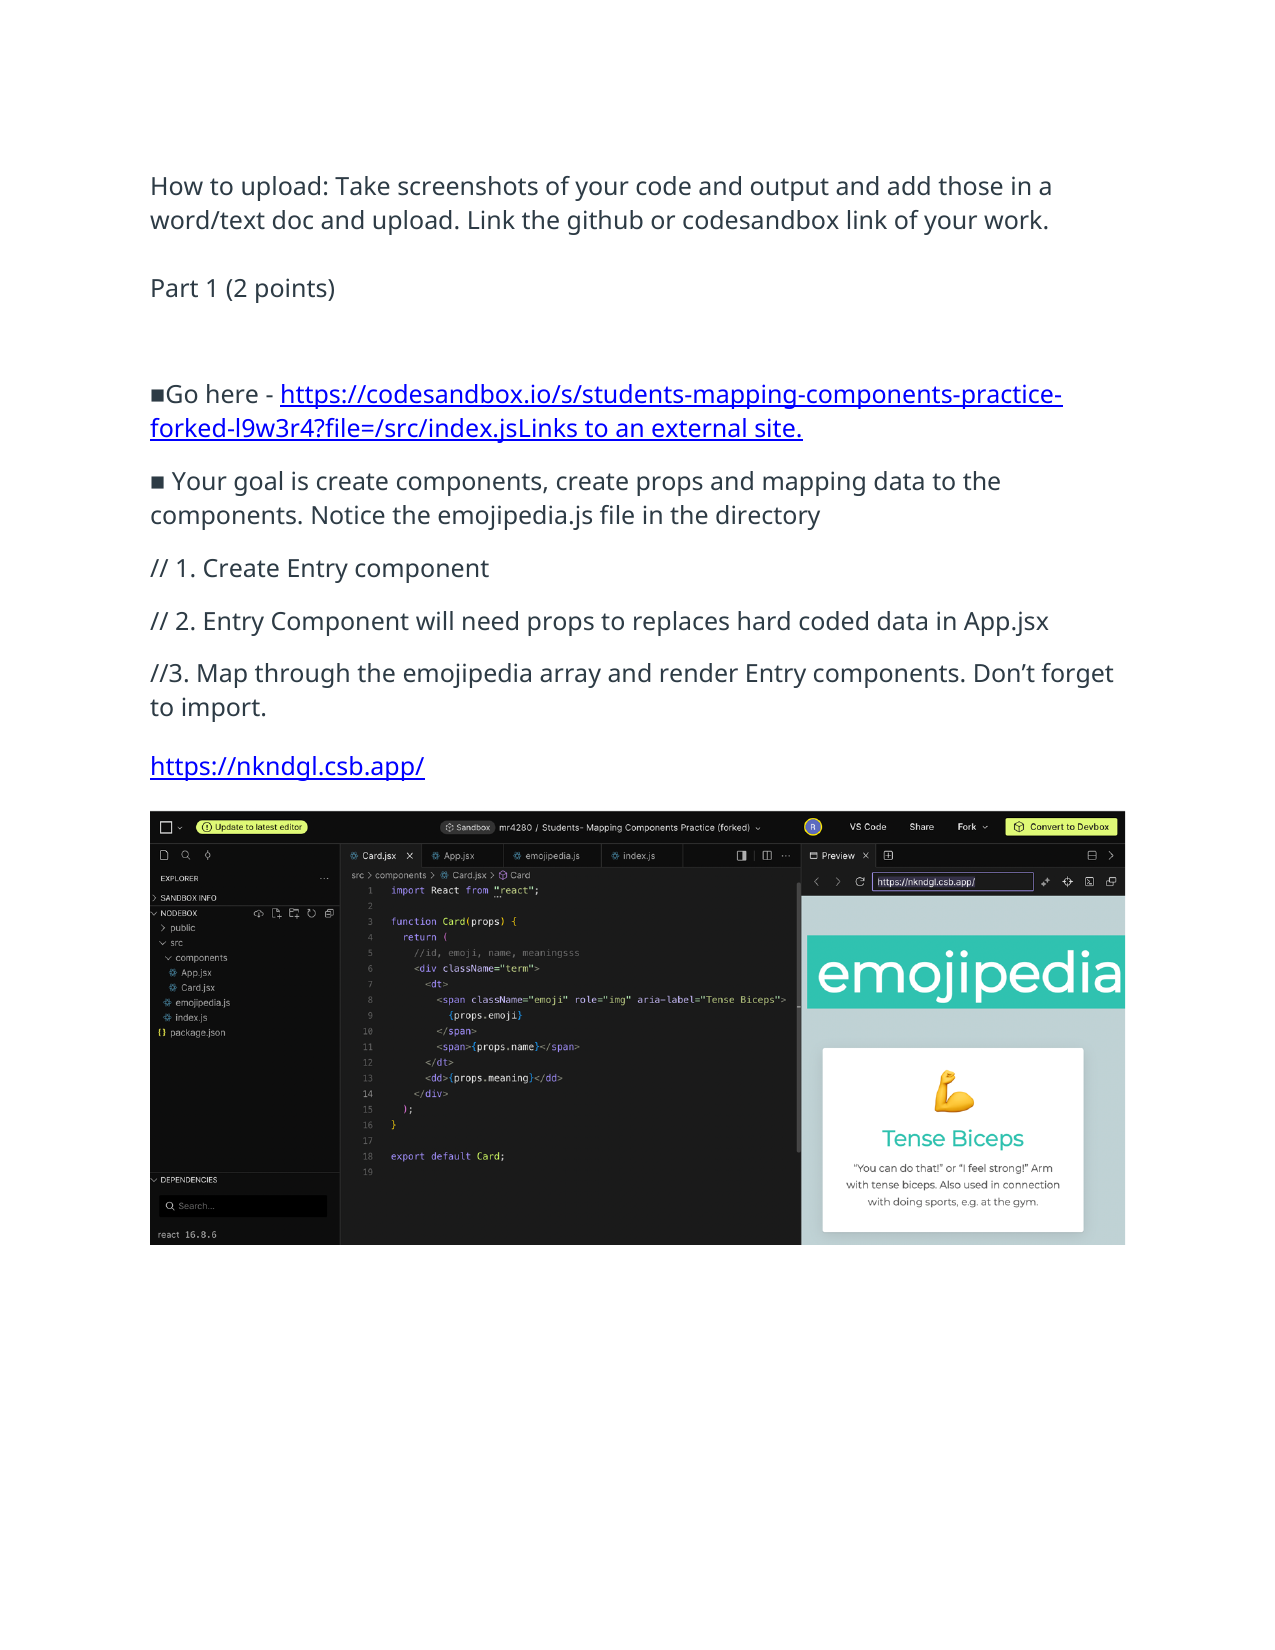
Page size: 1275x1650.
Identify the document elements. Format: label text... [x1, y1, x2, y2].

text ■ Your goal is create components, create props and mapping data to the components. Notice the emojipedia.js file in the directory [150, 463, 1125, 532]
text // 2. Entry Component will need props to replaces hard coded data in App.jsx [150, 603, 1125, 637]
text https://nkndgl.csb.app/ [150, 749, 1125, 783]
picture [150, 808, 1125, 1245]
text // 1. Create Entry component [150, 550, 1125, 584]
text ■Go here - https://codesandbox.io/s/students-mapping-components-practice-forked-l9w3r4?file=/src/index.jsLinks to an external site. [150, 377, 1125, 445]
text //3. Map through the emojipedia array and render Entry components. Don’t forget to import. [150, 656, 1125, 724]
text How to upload: Take screenshots of your code and output and add those in a word/text doc and upload. Link the github or codesandbox link of your work. Part 1 (2 points) [150, 169, 1125, 305]
